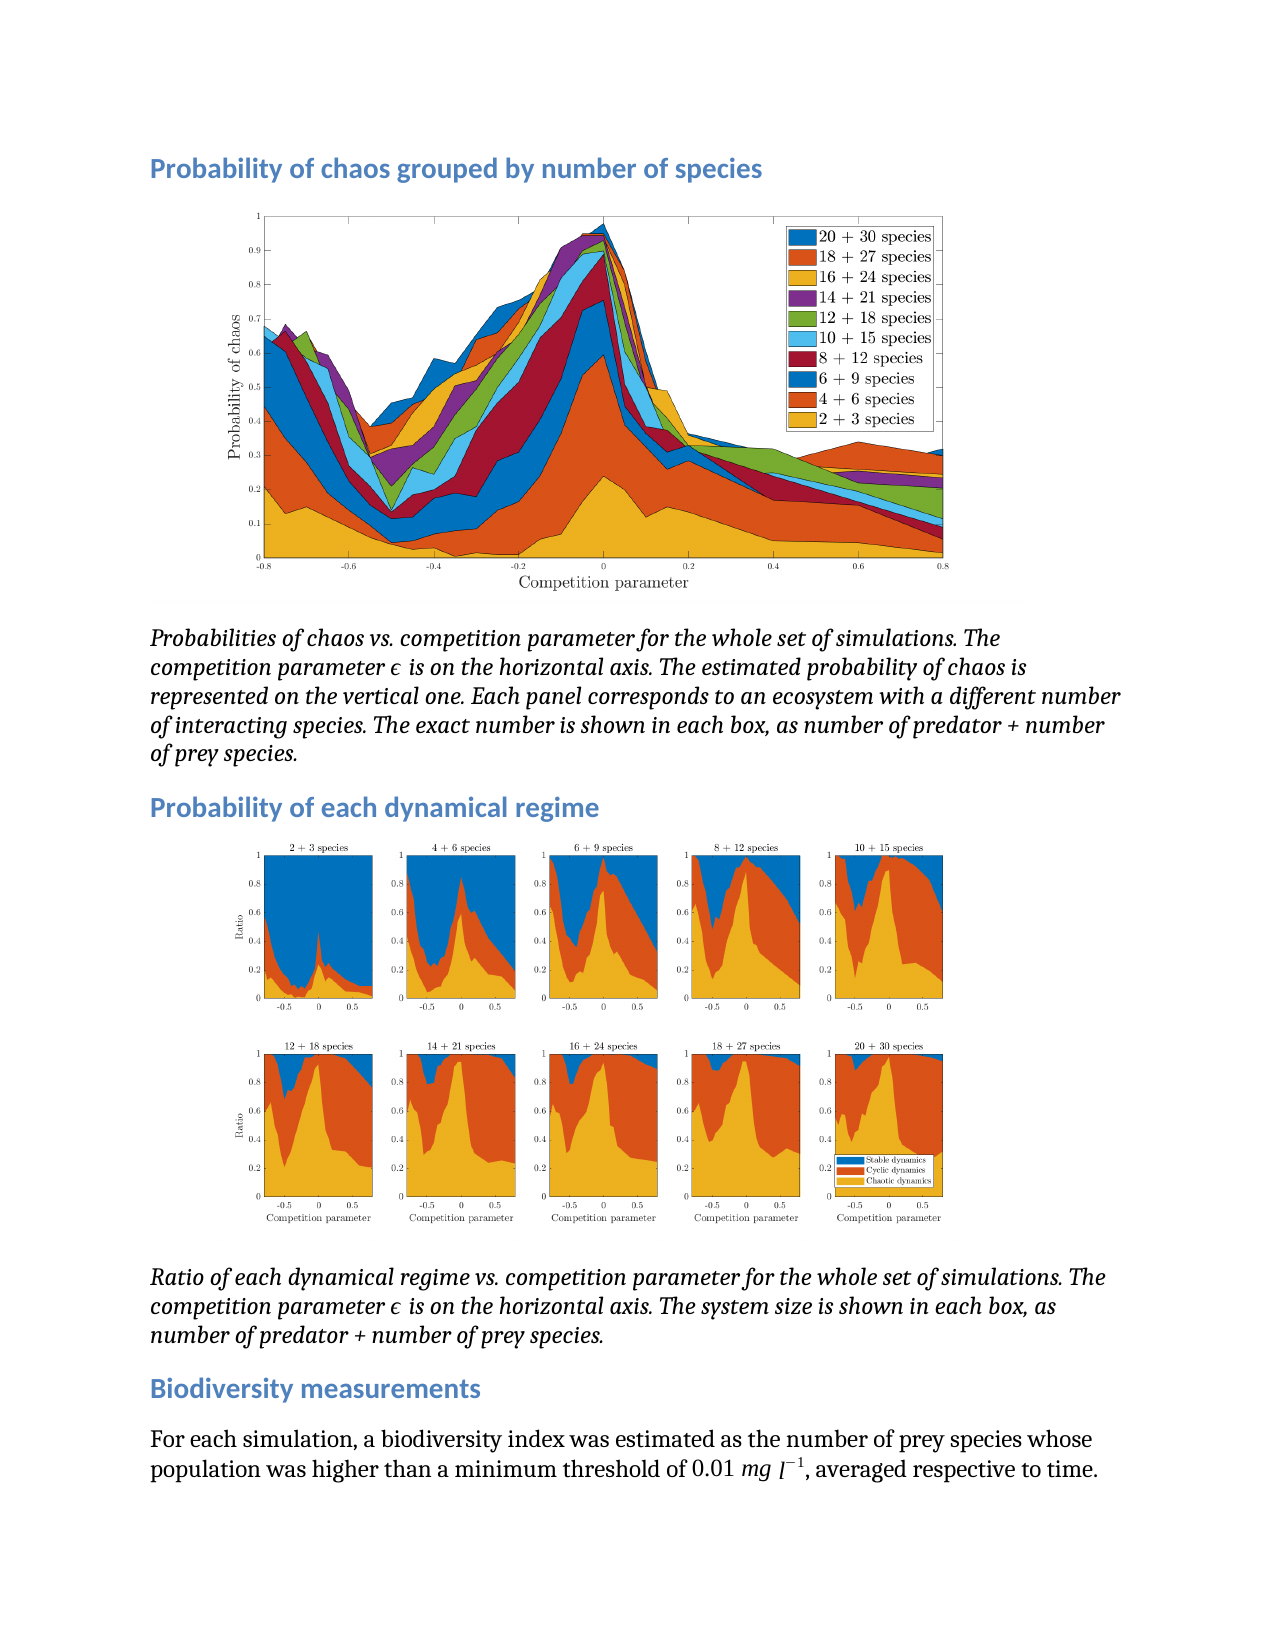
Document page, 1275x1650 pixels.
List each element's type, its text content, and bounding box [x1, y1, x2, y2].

subtitle Biodiversity measurements [150, 1370, 1125, 1406]
text Probabilities of chaos vs. competition parameter for the whole set of simulations. The competition parameter is on the horizontal axis. The estimated probability of chaos is represented on the vertical one. Each panel corresponds to an ecosystem with a different number of interacting species. The exact number is shown in each box, as number of predator + number of prey species. [150, 624, 1125, 768]
text For each simulation, a biodiversity index was estimated as the number of prey species whose population was higher than a minimum threshold of , averaged respective to time. [150, 1424, 1125, 1484]
subtitle Probability of each dynamical regime [150, 789, 1125, 824]
picture [150, 185, 1025, 604]
subtitle Probability of chaos grouped by number of species [150, 150, 1125, 186]
text Ratio of each dynamical regime vs. competition parameter for the whole set of simulations. The competition parameter is on the horizontal axis. The system size is shown in each box, as number of predator + number of prey species. [150, 1263, 1125, 1349]
picture [150, 824, 1025, 1243]
